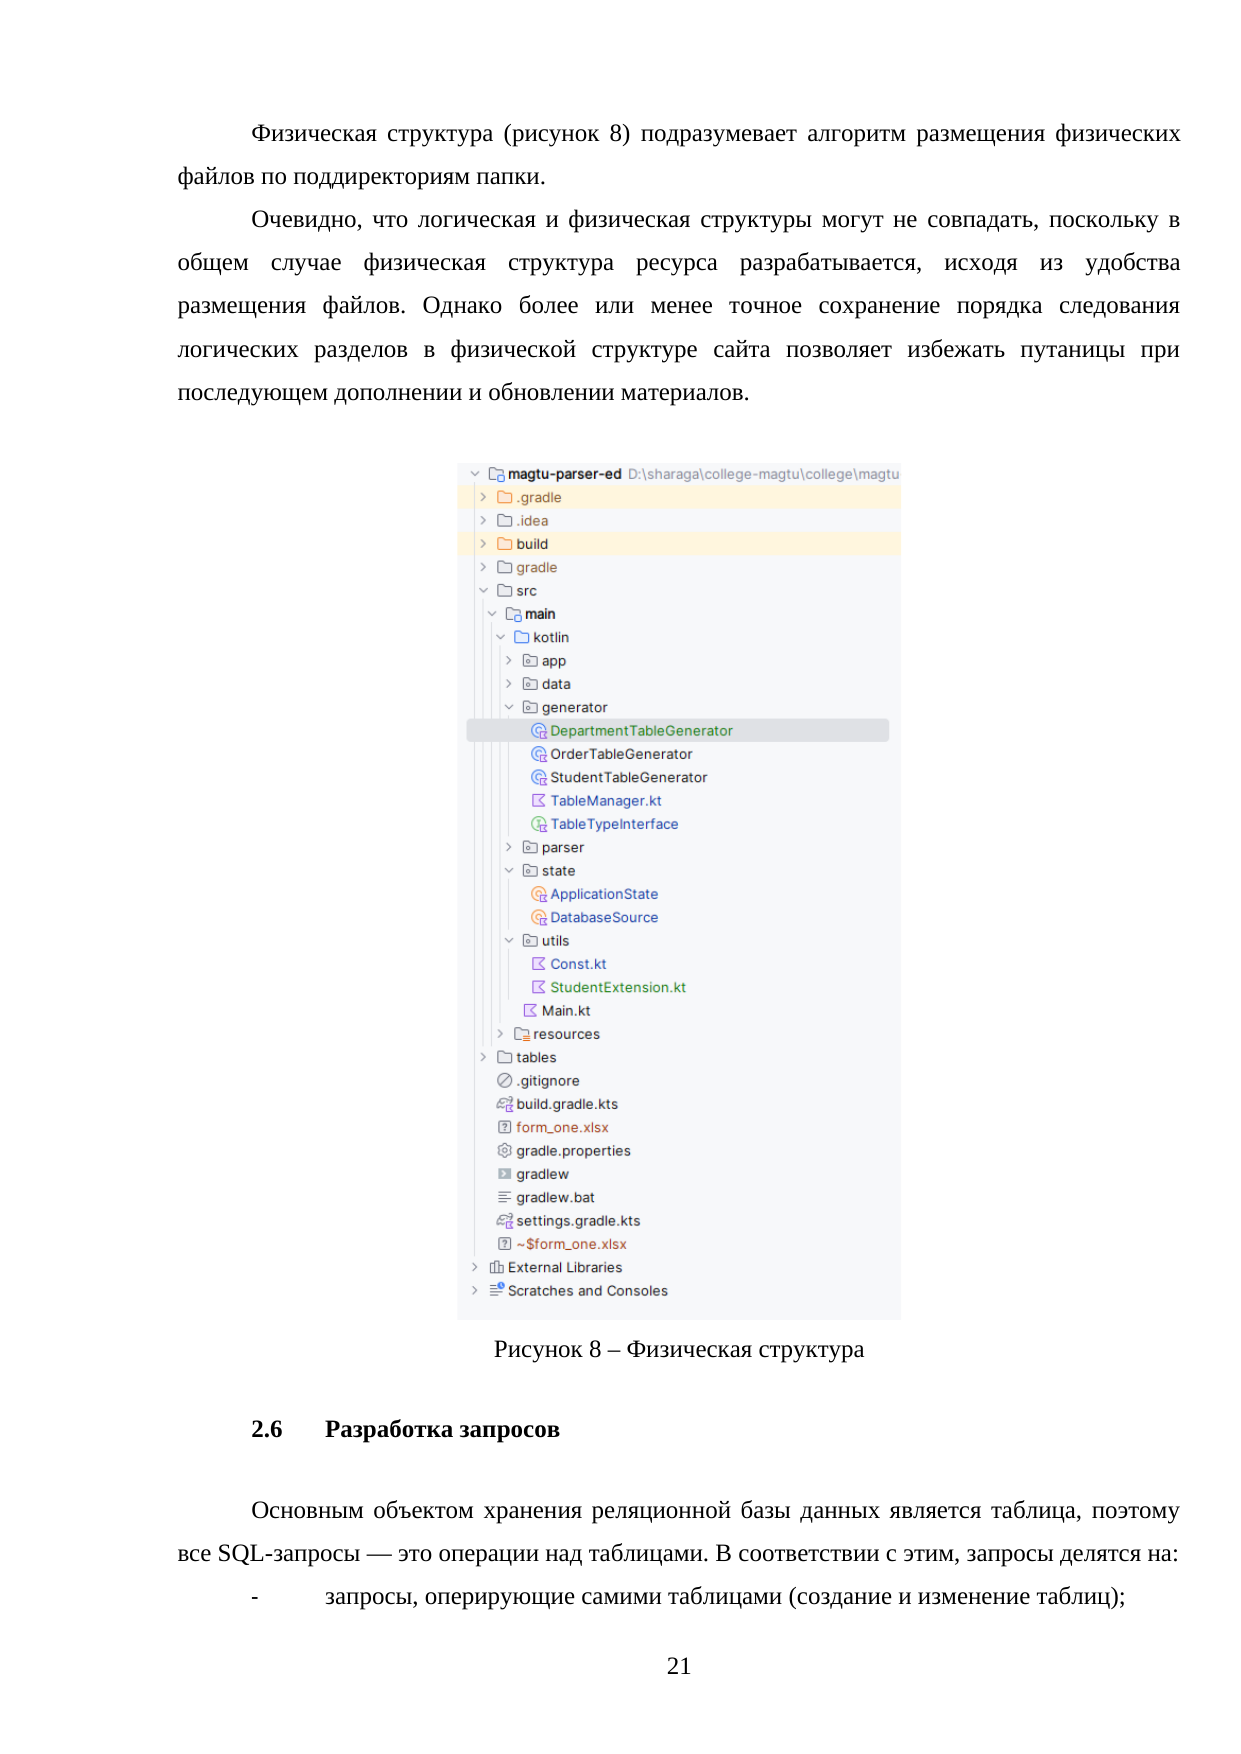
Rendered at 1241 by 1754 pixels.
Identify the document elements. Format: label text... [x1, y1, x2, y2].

list запросы, оперирующие самими таблицами (создание и изменение таблиц); [177, 1581, 1181, 1610]
text Основным объектом хранения реляционной базы данных является таблица, поэтому все SQL-запросы — это операции над таблицами. В соответствии с этим, запросы делятся на: [177, 1495, 1181, 1567]
picture [457, 463, 902, 1320]
text 2.6 Разработка запросов [177, 1414, 1181, 1443]
text Рисунок 8 – Физическая структура [177, 1334, 1181, 1363]
text Физическая структура (рисунок 8) подразумевает алгоритм размещения физических файлов по поддиректориям папки. [177, 118, 1181, 190]
text Очевидно, что логическая и физическая структуры могут не совпадать, поскольку в общем случае физическая структура ресурса разрабатывается, исходя из удобства размещения файлов. Однако более или менее точное сохранение порядка следования логических разделов в физической структуре сайта позволяет избежать путаницы при последующем дополнении и обновлении материалов. [177, 204, 1181, 406]
